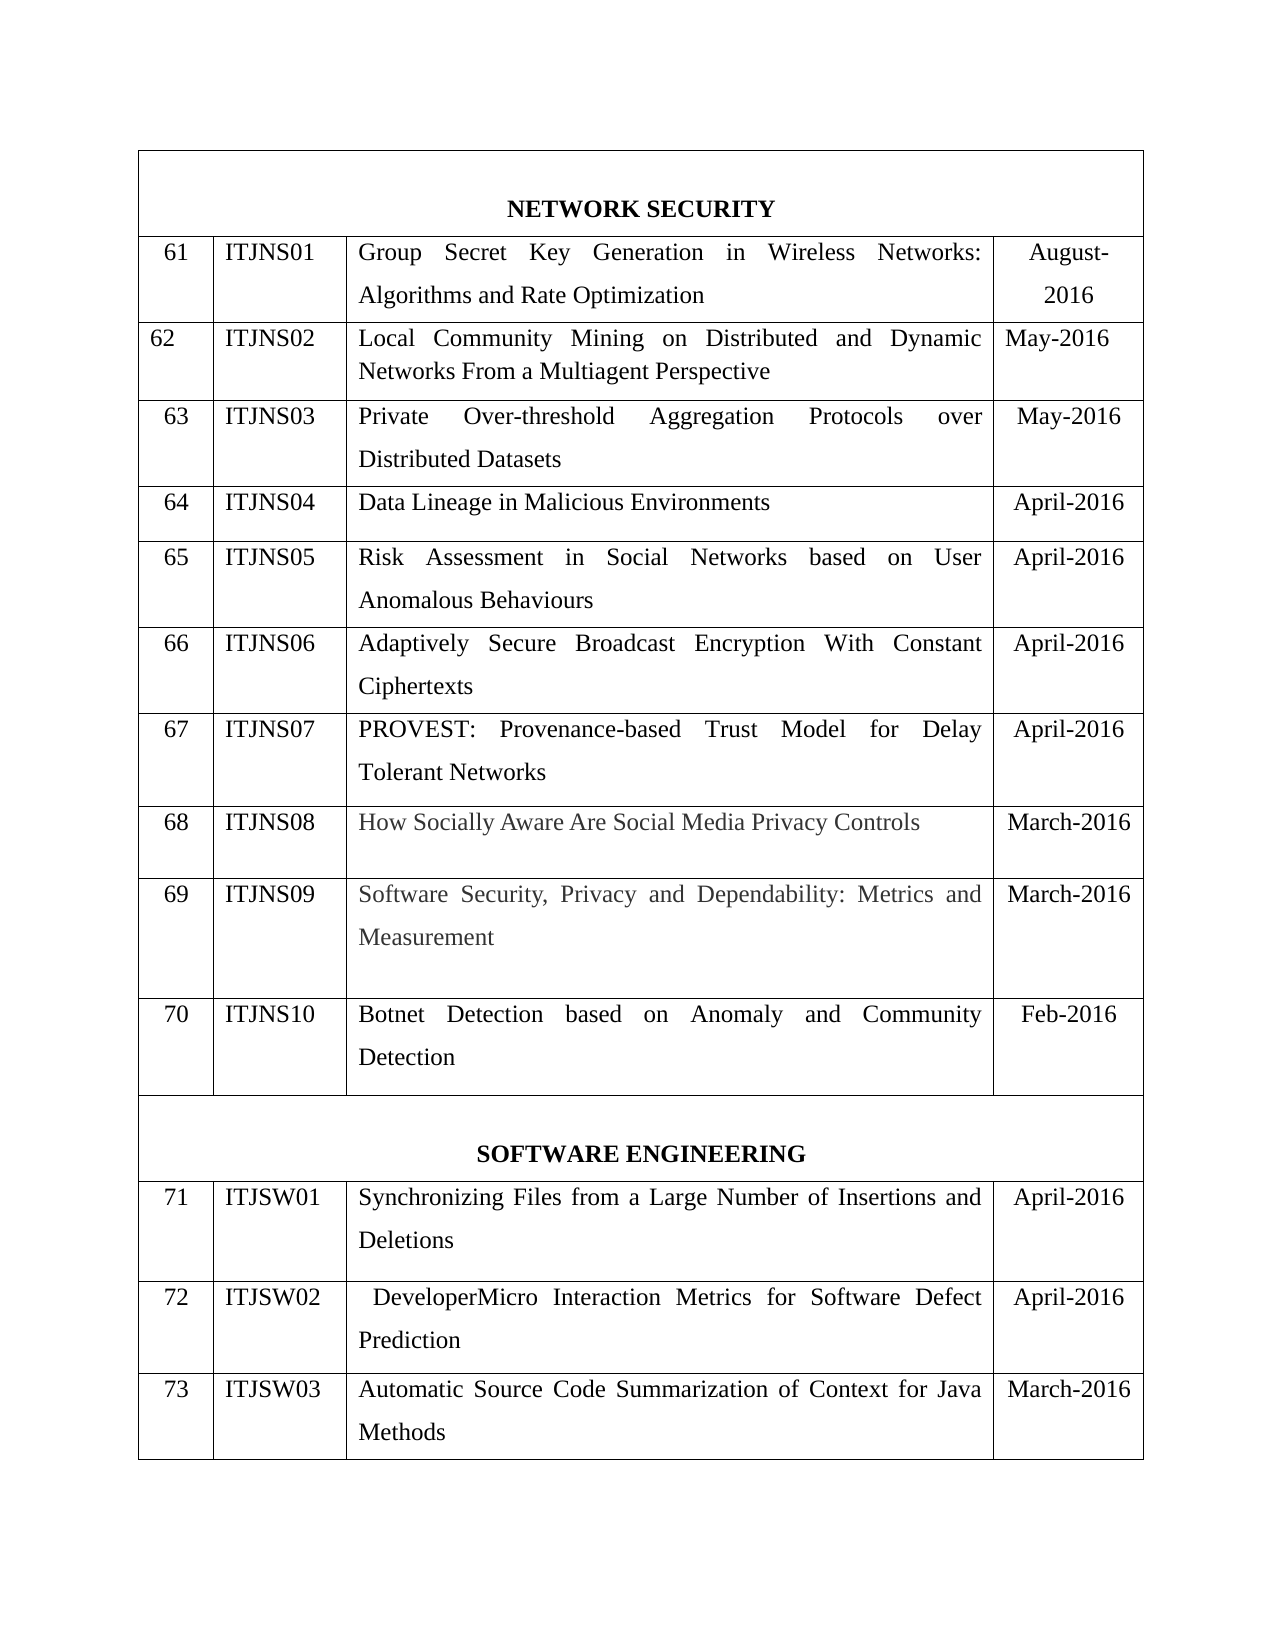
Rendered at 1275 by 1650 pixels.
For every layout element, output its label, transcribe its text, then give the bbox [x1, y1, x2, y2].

table_cell Private Over-threshold Aggregation Protocols over Distributed Datasets [347, 401, 993, 486]
table_cell How Socially Aware Are Social Media Privacy Controls [347, 807, 993, 878]
table_cell April-2016 [994, 714, 1143, 806]
table_cell Risk Assessment in Social Networks based on User Anomalous Behaviours [347, 542, 993, 627]
table_cell April-2016 [994, 1282, 1143, 1373]
table_cell 67 [139, 714, 213, 806]
table_cell ITJSW01 [214, 1182, 346, 1281]
table_cell Synchronizing Files from a Large Number of Insertions and Deletions [347, 1182, 993, 1281]
table_cell ITJNS04 [214, 487, 346, 541]
table_cell Local Community Mining on Distributed and Dynamic Networks From a Multiagent Perspective [347, 323, 993, 400]
table_cell 65 [139, 542, 213, 627]
table_cell May-2016 [994, 401, 1143, 486]
table_cell Automatic Source Code Summarization of Context for Java Methods [347, 1374, 993, 1459]
table_cell 72 [139, 1282, 213, 1373]
table_cell 71 [139, 1182, 213, 1281]
table_cell 70 [139, 999, 213, 1095]
table_cell Adaptively Secure Broadcast Encryption With Constant Ciphertexts [347, 628, 993, 713]
table_cell Data Lineage in Malicious Environments [347, 487, 993, 541]
table_cell 61 [139, 237, 213, 322]
table_cell Software Security, Privacy and Dependability: Metrics and Measurement [347, 879, 993, 998]
table_cell March-2016 [994, 807, 1143, 878]
table_cell PROVEST: Provenance-based Trust Model for Delay Tolerant Networks [347, 714, 993, 806]
table_cell ITJNS10 [214, 999, 346, 1095]
table_cell Botnet Detection based on Anomaly and Community Detection [347, 999, 993, 1095]
table_cell ITJNS09 [214, 879, 346, 998]
table_cell ITJNS06 [214, 628, 346, 713]
table_cell 63 [139, 401, 213, 486]
table_cell August-2016 [994, 237, 1143, 322]
table_cell April-2016 [994, 628, 1143, 713]
table_cell March-2016 [994, 1374, 1143, 1459]
table_cell ITJNS01 [214, 237, 346, 322]
table_cell Group Secret Key Generation in Wireless Networks: Algorithms and Rate Optimization [347, 237, 993, 322]
table_cell Feb-2016 [994, 999, 1143, 1095]
table_cell March-2016 [994, 879, 1143, 998]
table_cell April-2016 [994, 542, 1143, 627]
table_cell ITJNS07 [214, 714, 346, 806]
table_cell DeveloperMicro Interaction Metrics for Software Defect Prediction [347, 1282, 993, 1373]
table_cell SOFTWARE ENGINEERING [139, 1096, 1143, 1181]
table_cell 64 [139, 487, 213, 541]
table_cell ITJNS03 [214, 401, 346, 486]
table_cell 66 [139, 628, 213, 713]
table_cell ITJNS05 [214, 542, 346, 627]
table_cell May-2016 [994, 323, 1143, 400]
table_cell 62 [139, 323, 213, 400]
table_cell ITJNS08 [214, 807, 346, 878]
table_cell ITJSW02 [214, 1282, 346, 1373]
table_cell April-2016 [994, 487, 1143, 541]
table_cell NETWORK SECURITY [139, 151, 1143, 236]
table_cell 73 [139, 1374, 213, 1459]
table_cell 68 [139, 807, 213, 878]
table_cell 69 [139, 879, 213, 998]
table_cell ITJSW03 [214, 1374, 346, 1459]
table_cell ITJNS02 [214, 323, 346, 400]
table_cell April-2016 [994, 1182, 1143, 1281]
